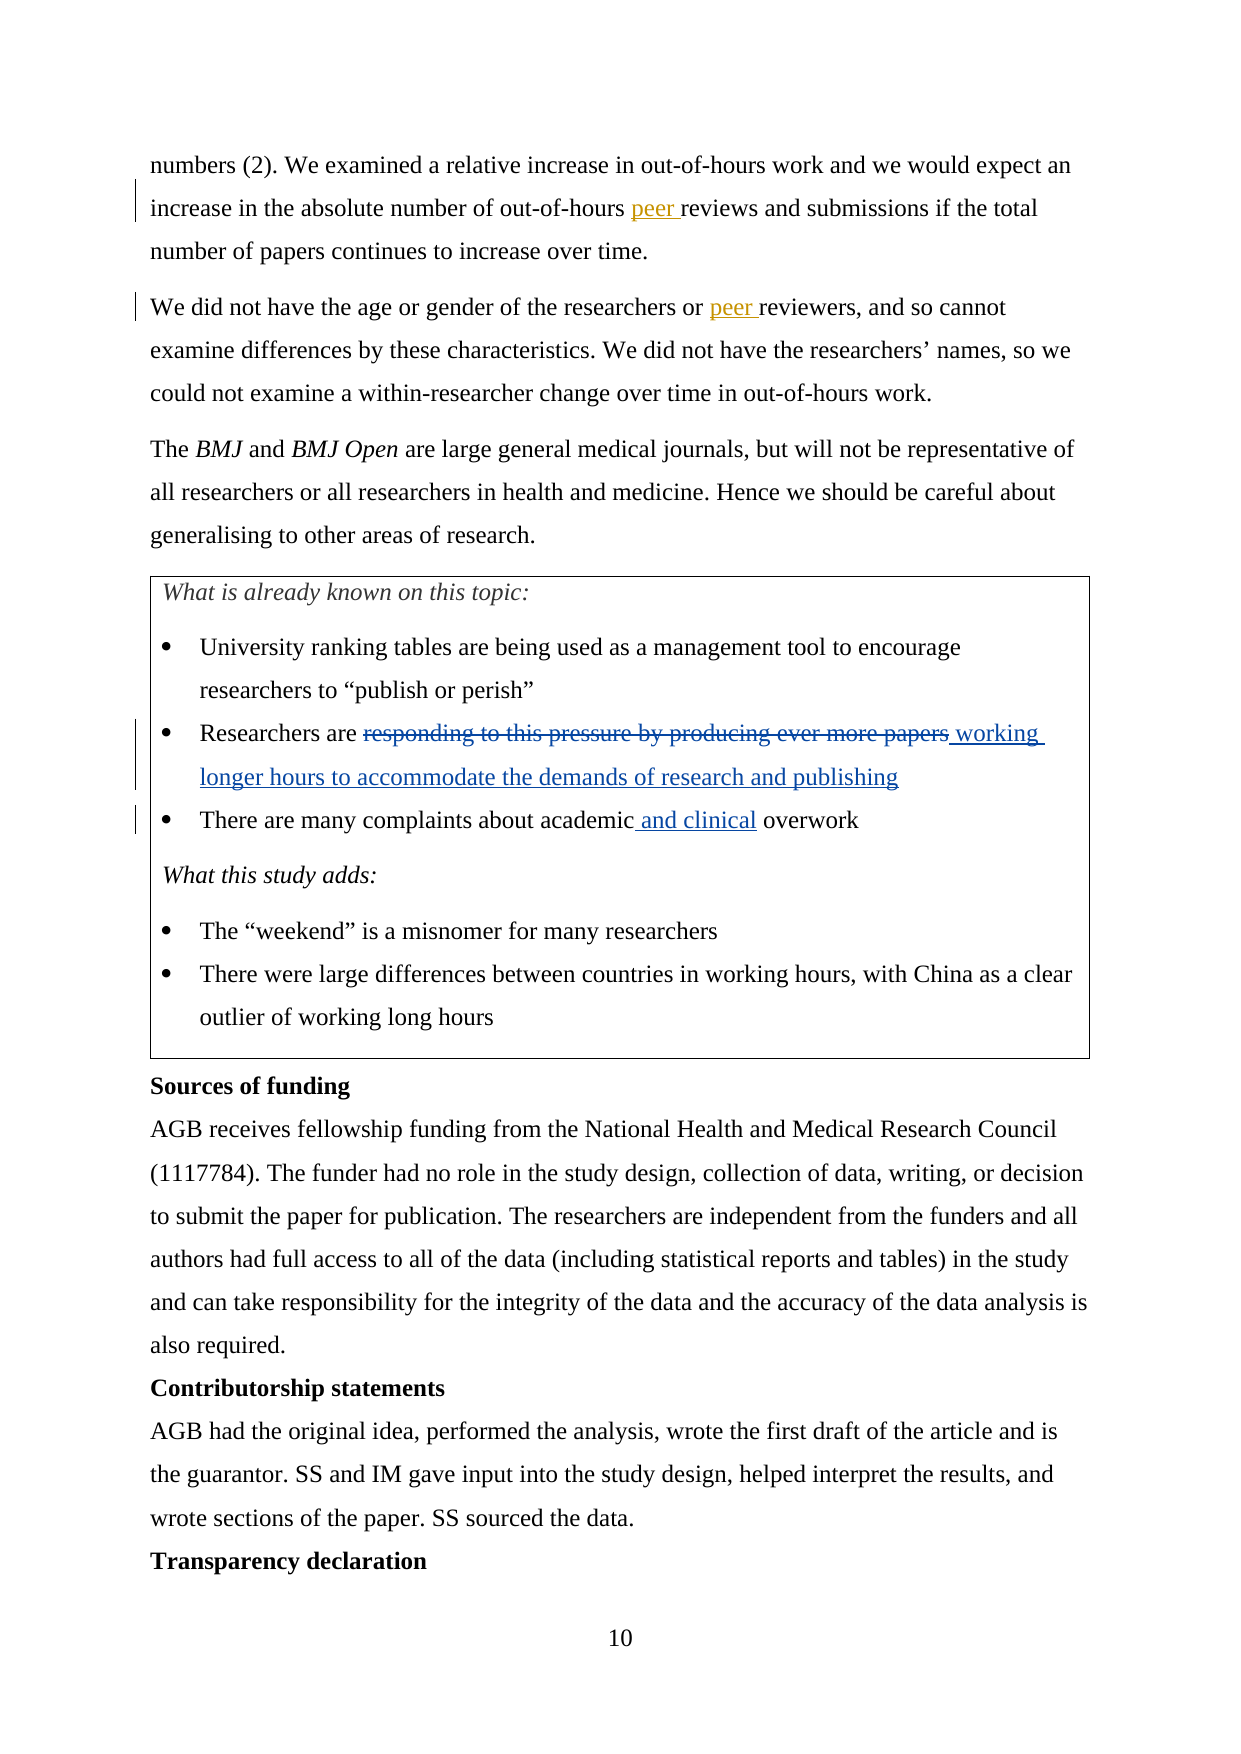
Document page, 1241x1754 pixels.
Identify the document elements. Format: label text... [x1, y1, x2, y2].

table_header What is already known on this topic: University ranking tables are being used as a management tool to encourage researchers to “publish or perish” Researchers are There are many complaints about academic overwork What this study adds: The “weekend” is a misnomer for many researchers There were large differences between countries in working hours, with China as a clear outlier of working long hours [151, 577, 1089, 1058]
text AGB had the original idea, performed the analysis, wrote the first draft of the article and is the guarantor. SS and IM gave input into the study design, helped interpret the results, and wrote sections of the paper. SS sourced the data. [150, 1416, 1090, 1531]
text The BMJ and BMJ Open are large general medical journals, but will not be representative of all researchers or all researchers in health and medicine. Hence we should be careful about generalising to other areas of research. [150, 434, 1090, 549]
text We did not have the age or gender of the researchers or reviewers, and so cannot examine differences by these characteristics. We did not have the researchers’ names, so we could not examine a within-researcher change over time in out-of-hours work. [150, 292, 1090, 407]
text Sources of funding [150, 1071, 1090, 1100]
text Transparency declaration [150, 1546, 1090, 1574]
text Contributorship statements [150, 1373, 1090, 1402]
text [150, 150, 1090, 265]
text AGB receives fellowship funding from the National Health and Medical Research Council (1117784). The funder had no role in the study design, collection of data, writing, or decision to submit the paper for publication. The researchers are independent from the funders and all authors had full access to all of the data (including statistical reports and tables) in the study and can take responsibility for the integrity of the data and the accuracy of the data analysis is also required. [150, 1114, 1090, 1359]
